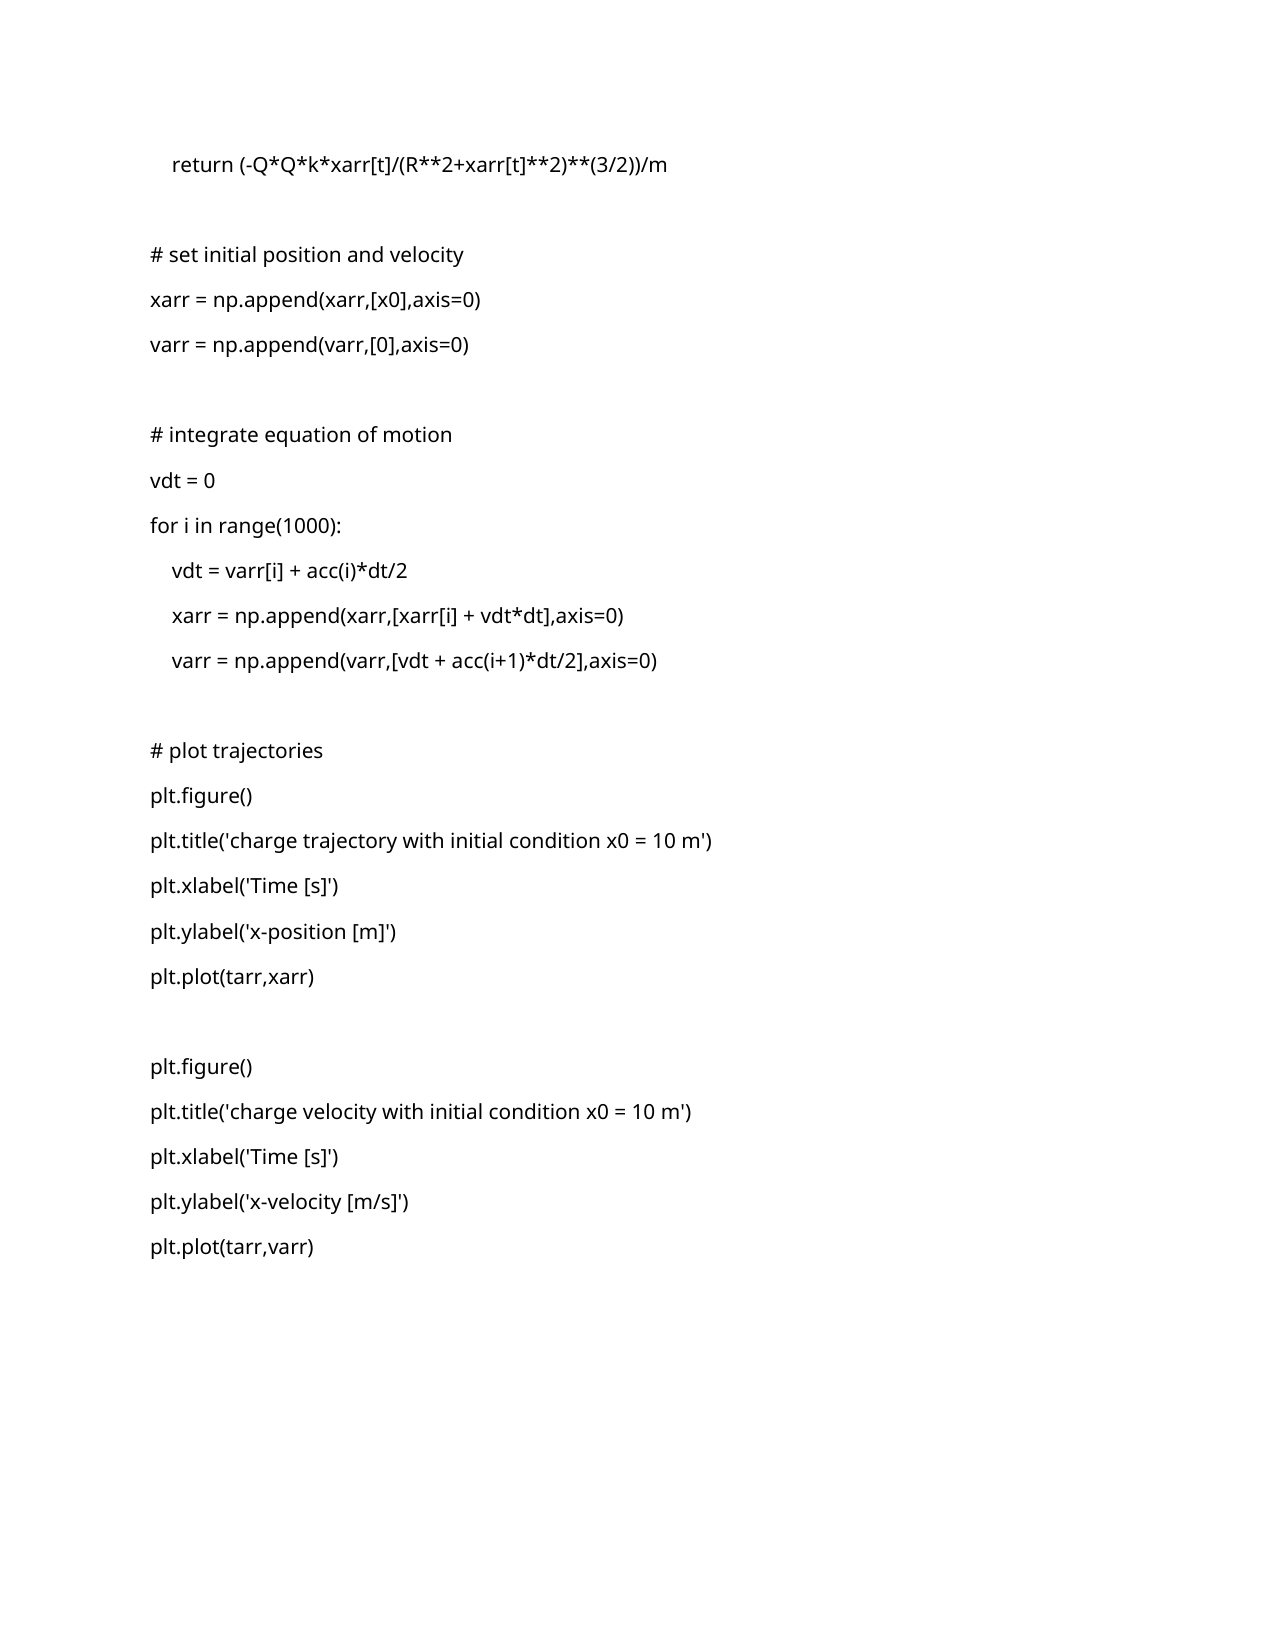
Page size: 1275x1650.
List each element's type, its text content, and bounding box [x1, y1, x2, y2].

text plt.figure() [150, 781, 1125, 810]
text plt.xlabel('Time [s]') [150, 872, 1125, 900]
text plt.title('charge velocity with initial condition x0 = 10 m') [150, 1097, 1125, 1126]
text return (-Q*Q*k*xarr[t]/(R**2+xarr[t]**2)**(3/2))/m [150, 150, 1125, 178]
text vdt = varr[i] + acc(i)*dt/2 [150, 556, 1125, 584]
text # plot trajectories [150, 736, 1125, 765]
text plt.ylabel('x-position [m]') [150, 917, 1125, 945]
text plt.xlabel('Time [s]') [150, 1142, 1125, 1171]
text vdt = 0 [150, 466, 1125, 494]
text plt.plot(tarr,varr) [150, 1232, 1125, 1261]
text plt.title('charge trajectory with initial condition x0 = 10 m') [150, 827, 1125, 855]
text varr = np.append(varr,[0],axis=0) [150, 330, 1125, 359]
text plt.ylabel('x-velocity [m/s]') [150, 1187, 1125, 1216]
text for i in range(1000): [150, 511, 1125, 539]
text plt.figure() [150, 1052, 1125, 1081]
text # set initial position and velocity [150, 240, 1125, 269]
text plt.plot(tarr,xarr) [150, 962, 1125, 990]
text xarr = np.append(xarr,[xarr[i] + vdt*dt],axis=0) [150, 601, 1125, 629]
text varr = np.append(varr,[vdt + acc(i+1)*dt/2],axis=0) [150, 646, 1125, 674]
text xarr = np.append(xarr,[x0],axis=0) [150, 285, 1125, 314]
text # integrate equation of motion [150, 421, 1125, 449]
